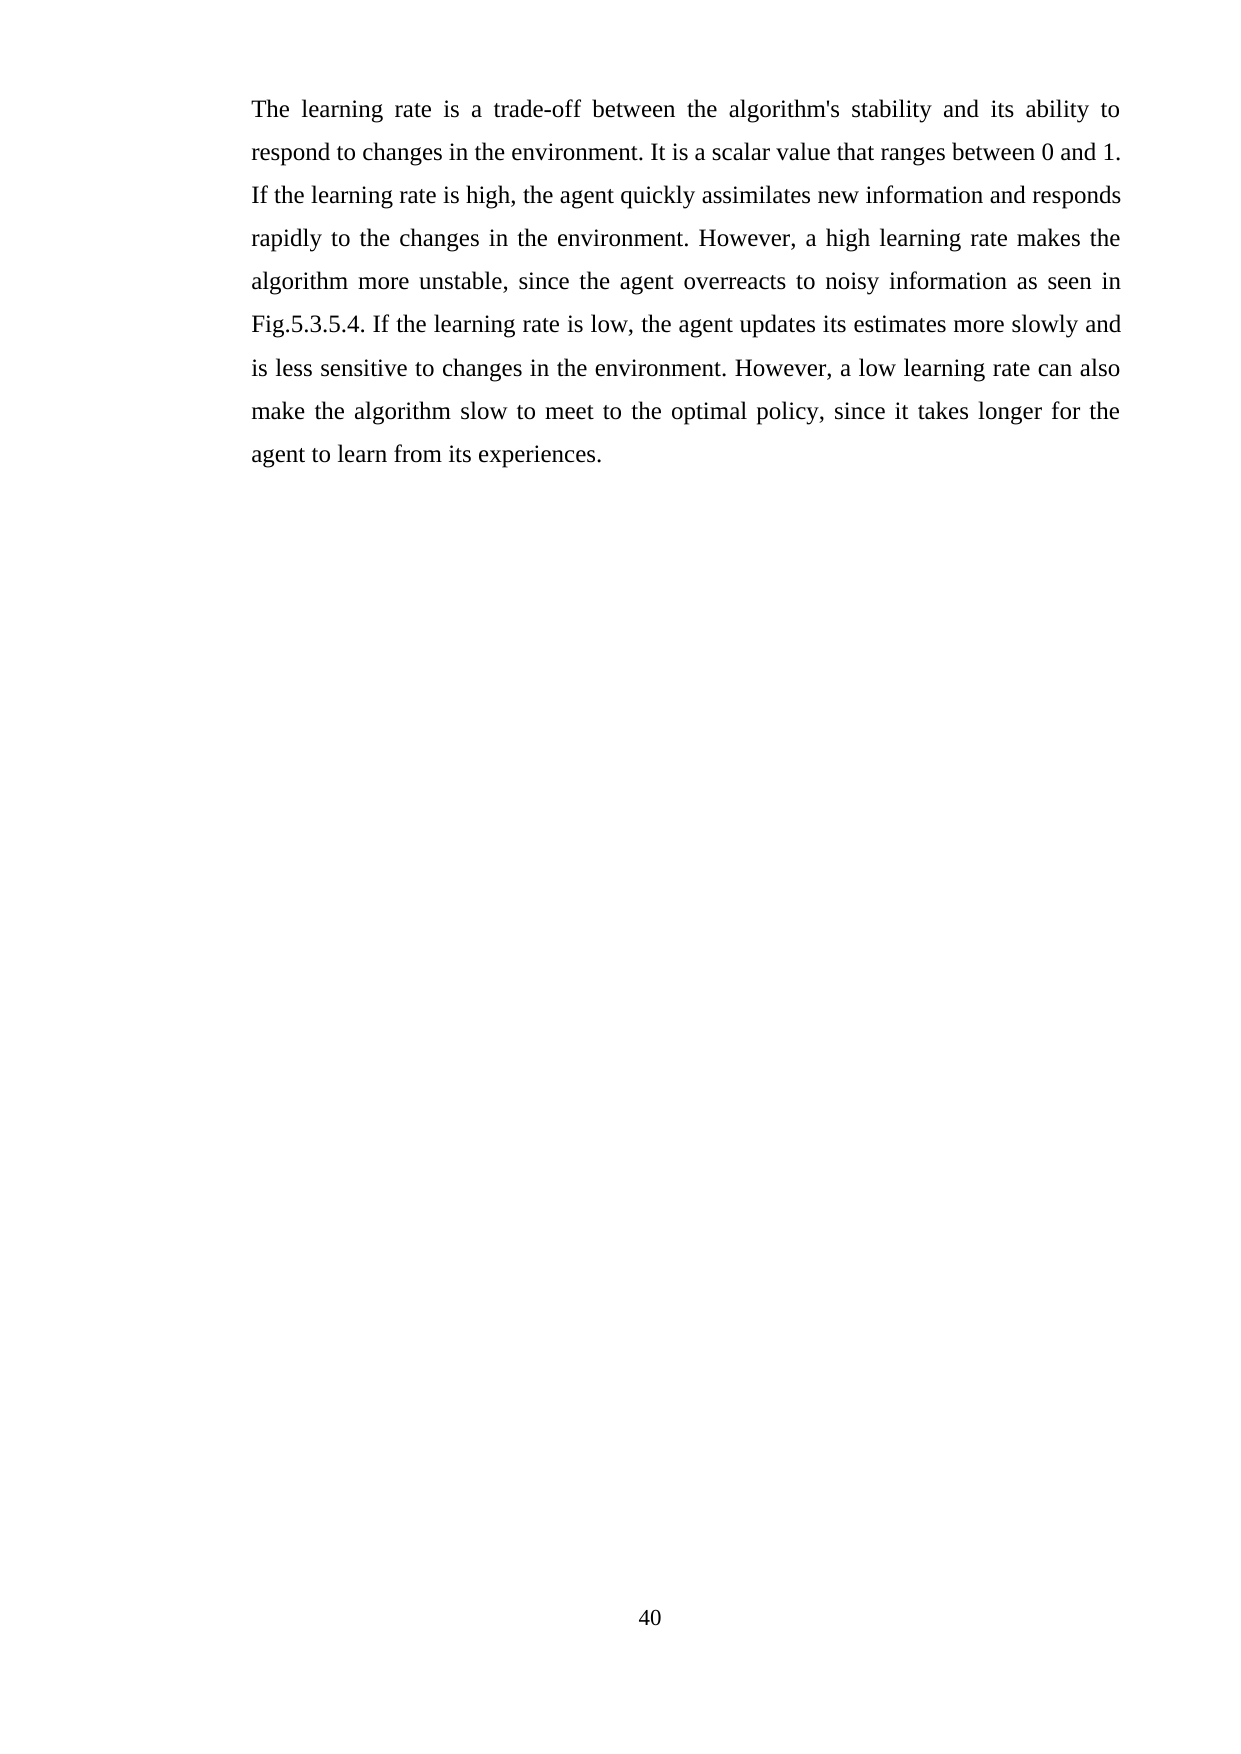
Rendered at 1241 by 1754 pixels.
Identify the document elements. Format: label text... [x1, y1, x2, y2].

text The learning rate is a trade-off between the algorithm's stability and its ability to respond to changes in the environment. It is a scalar value that ranges between 0 and 1. If the learning rate is high, the agent quickly assimilates new information and responds rapidly to the changes in the environment. However, a high learning rate makes the algorithm more unstable, since the agent overreacts to noisy information as seen in Fig.5.3.5.4. If the learning rate is low, the agent updates its estimates more slowly and is less sensitive to changes in the environment. However, a low learning rate can also make the algorithm slow to meet to the optimal policy, since it takes longer for the agent to learn from its experiences. [251, 94, 1122, 468]
